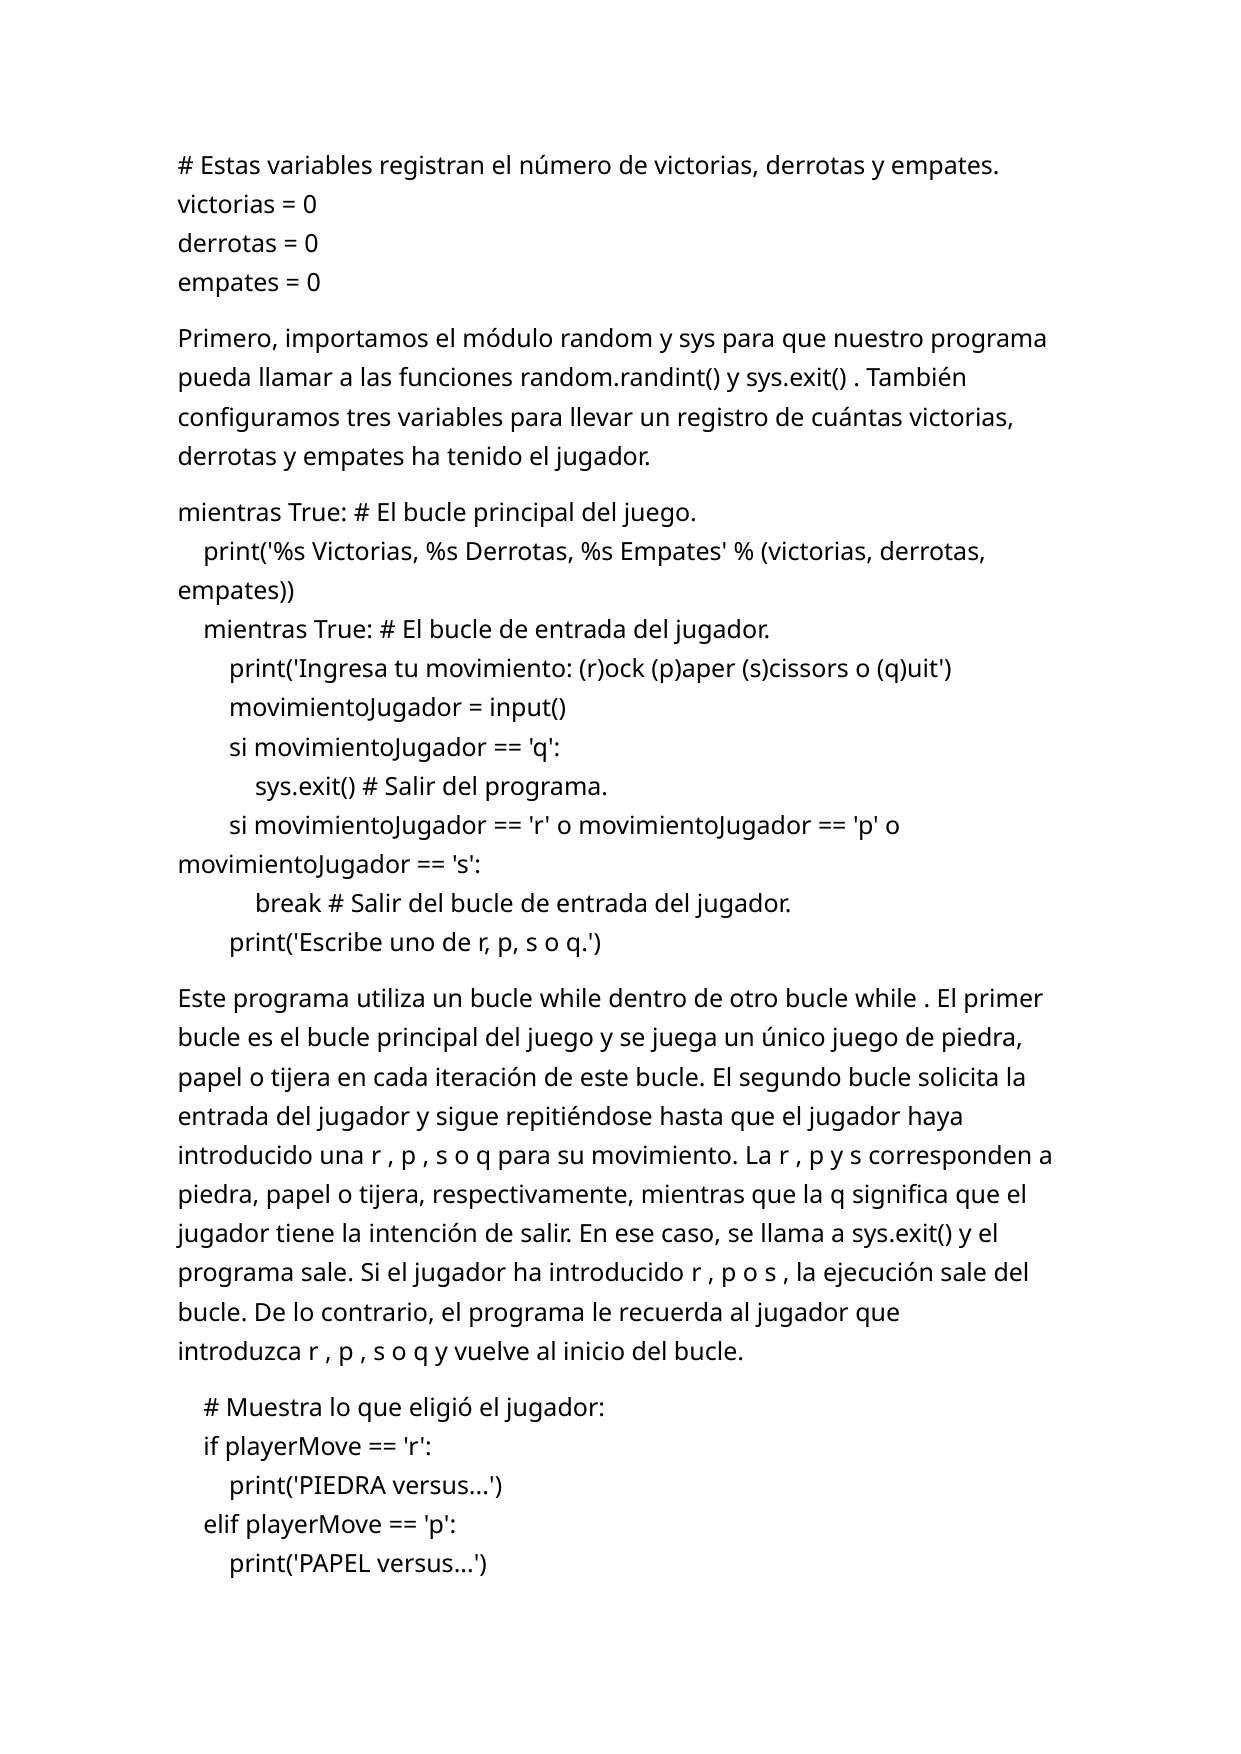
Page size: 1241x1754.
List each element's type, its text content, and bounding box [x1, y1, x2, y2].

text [177, 148, 1063, 299]
text mientras True: # El bucle principal del juego. print('%s Victorias, %s Derrotas, %s Empates' % (victorias, derrotas, empates)) mientras True: # El bucle de entrada del jugador. print('Ingresa tu movimiento: (r)ock (p)aper (s)cissors o (q)uit') movimientoJugador = input() si movimientoJugador == 'q': sys.exit() # Salir del programa. si movimientoJugador == 'r' o movimientoJugador == 'p' o movimientoJugador == 's': break # Salir del bucle de entrada del jugador. print('Escribe uno de r, p, s o q.') [177, 494, 1063, 959]
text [177, 1389, 1063, 1580]
text Este programa utiliza un bucle while dentro de otro bucle while . El primer bucle es el bucle principal del juego y se juega un único juego de piedra, papel o tijera en cada iteración de este bucle. El segundo bucle solicita la entrada del jugador y sigue repitiéndose hasta que el jugador haya introducido una r , p , s o q para su movimiento. La r , p y s corresponden a piedra, papel o tijera, respectivamente, mientras que la q significa que el jugador tiene la intención de salir. En ese caso, se llama a sys.exit() y el programa sale. Si el jugador ha introducido r , p o s , la ejecución sale del bucle. De lo contrario, el programa le recuerda al jugador que introduzca r , p , s o q y vuelve al inicio del bucle. [177, 981, 1063, 1367]
text Primero, importamos el módulo random y sys para que nuestro programa pueda llamar a las funciones random.randint() y sys.exit() . También configuramos tres variables para llevar un registro de cuántas victorias, derrotas y empates ha tenido el jugador. [177, 321, 1063, 472]
